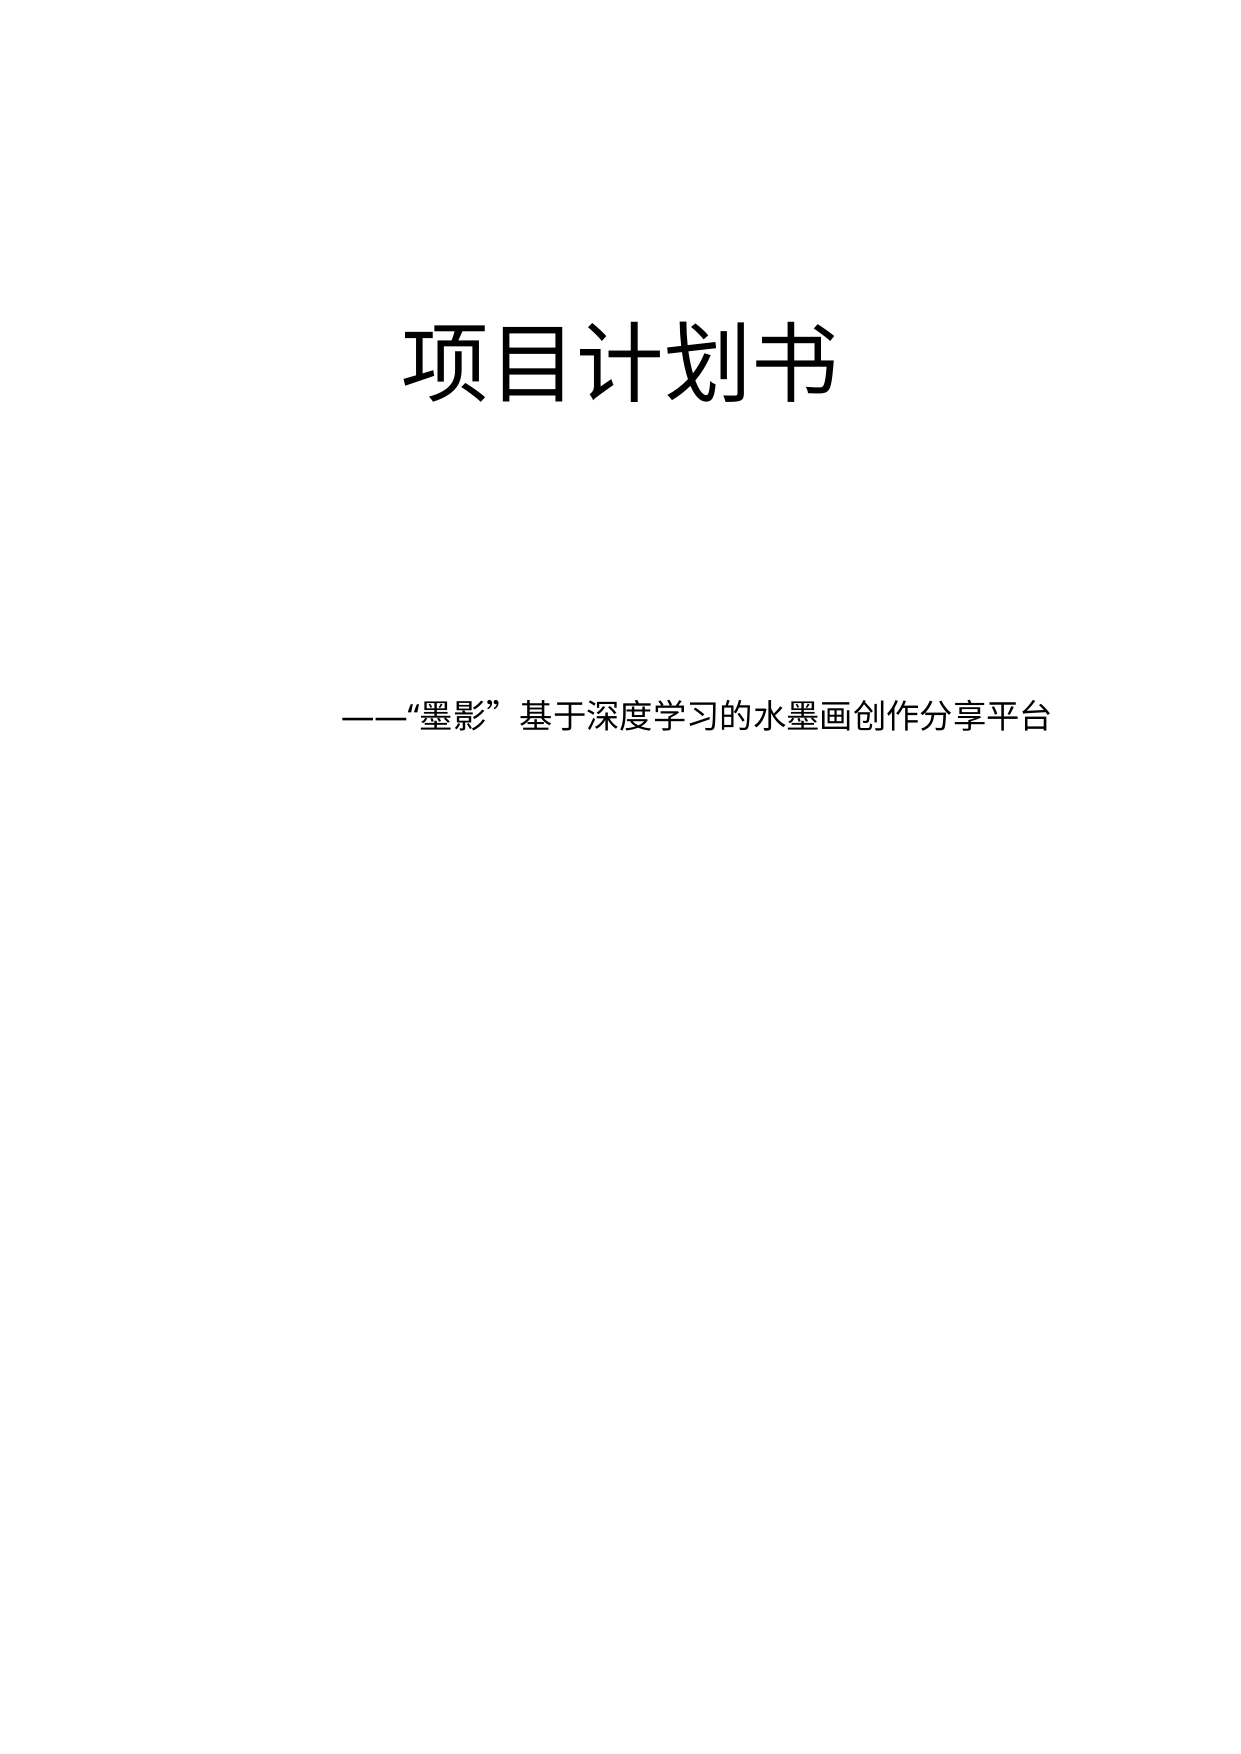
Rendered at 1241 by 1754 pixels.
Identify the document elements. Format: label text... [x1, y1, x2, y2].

text 项目计划书 [187, 292, 1053, 422]
text ——“墨影”基于深度学习的水墨画创作分享平台 [187, 682, 1053, 747]
